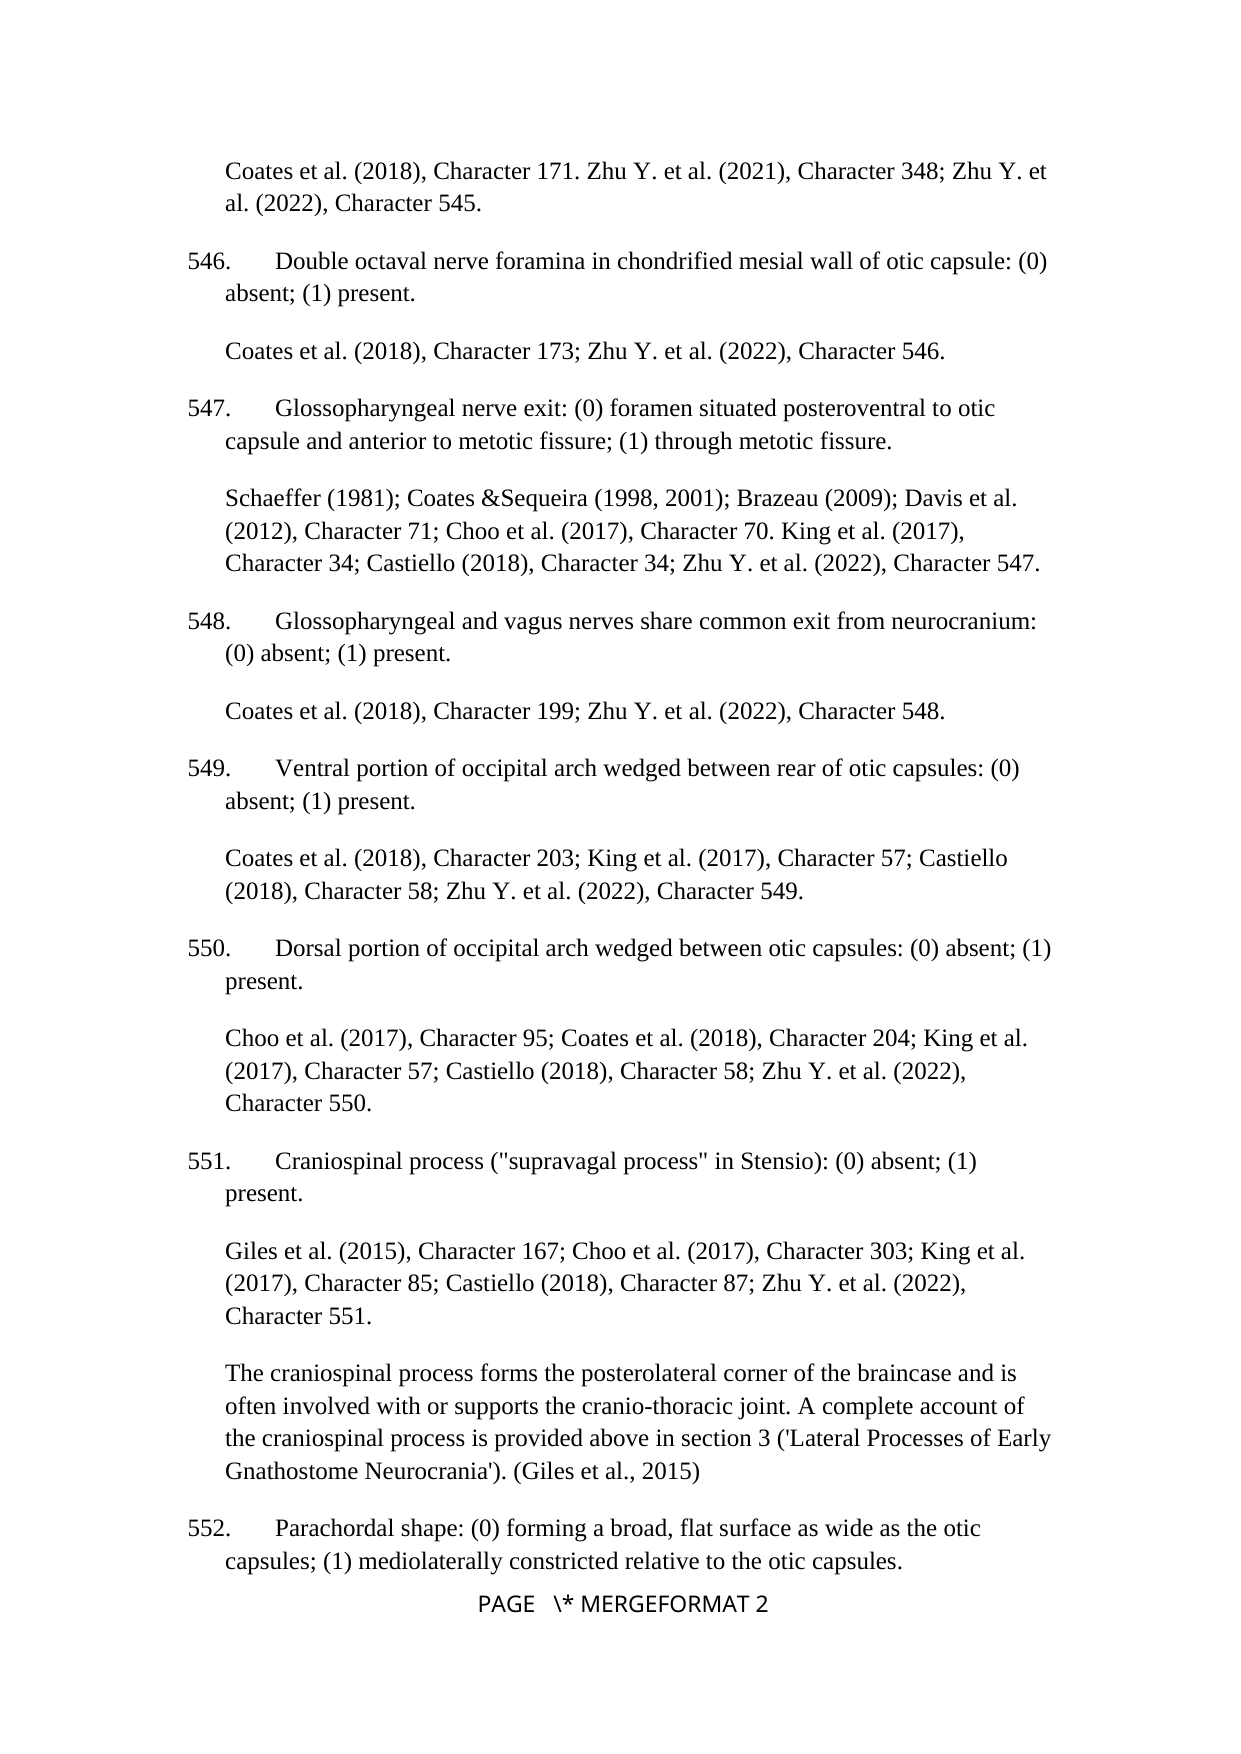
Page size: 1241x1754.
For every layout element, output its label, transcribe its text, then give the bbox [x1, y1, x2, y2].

list Craniospinal process ("supravagal process" in Stensio): (0) absent; (1) present. [187, 1144, 1053, 1209]
text Coates et al. (2018), Character 203; King et al. (2017), Character 57; Castiello (2018), Character 58; Zhu Y. et al. (2022), Character 549. [225, 842, 1053, 907]
text Coates et al. (2018), Character 171. Zhu Y. et al. (2021), Character 348; Zhu Y. et al. (2022), Character 545. [225, 154, 1053, 219]
list Dorsal portion of occipital arch wedged between otic capsules: (0) absent; (1) present. [187, 932, 1053, 997]
list Double octaval nerve foramina in chondrified mesial wall of otic capsule: (0) absent; (1) present. [187, 244, 1053, 309]
text The craniospinal process forms the posterolateral corner of the braincase and is often involved with or supports the cranio-thoracic joint. A complete account of the craniospinal process is provided above in section 3 ('Lateral Processes of Early Gnathostome Neurocrania'). (Giles et al., 2015) [225, 1357, 1053, 1487]
text Choo et al. (2017), Character 95; Coates et al. (2018), Character 204; King et al. (2017), Character 57; Castiello (2018), Character 58; Zhu Y. et al. (2022), Character 550. [225, 1022, 1053, 1119]
list Glossopharyngeal and vagus nerves share common exit from neurocranium: (0) absent; (1) present. [187, 604, 1053, 669]
text Coates et al. (2018), Character 173; Zhu Y. et al. (2022), Character 546. [225, 334, 1053, 367]
text Giles et al. (2015), Character 167; Choo et al. (2017), Character 303; King et al. (2017), Character 85; Castiello (2018), Character 87; Zhu Y. et al. (2022), Character 551. [225, 1234, 1053, 1332]
text Coates et al. (2018), Character 199; Zhu Y. et al. (2022), Character 548. [225, 694, 1053, 727]
text Schaeffer (1981); Coates &Sequeira (1998, 2001); Brazeau (2009); Davis et al. (2012), Character 71; Choo et al. (2017), Character 70. King et al. (2017), Character 34; Castiello (2018), Character 34; Zhu Y. et al. (2022), Character 547. [225, 482, 1053, 579]
list Glossopharyngeal nerve exit: (0) foramen situated posteroventral to otic capsule and anterior to metotic fissure; (1) through metotic fissure. [187, 392, 1053, 457]
list Parachordal shape: (0) forming a broad, flat surface as wide as the otic capsules; (1) mediolaterally constricted relative to the otic capsules. [187, 1512, 1053, 1577]
list Ventral portion of occipital arch wedged between rear of otic capsules: (0) absent; (1) present. [187, 752, 1053, 817]
